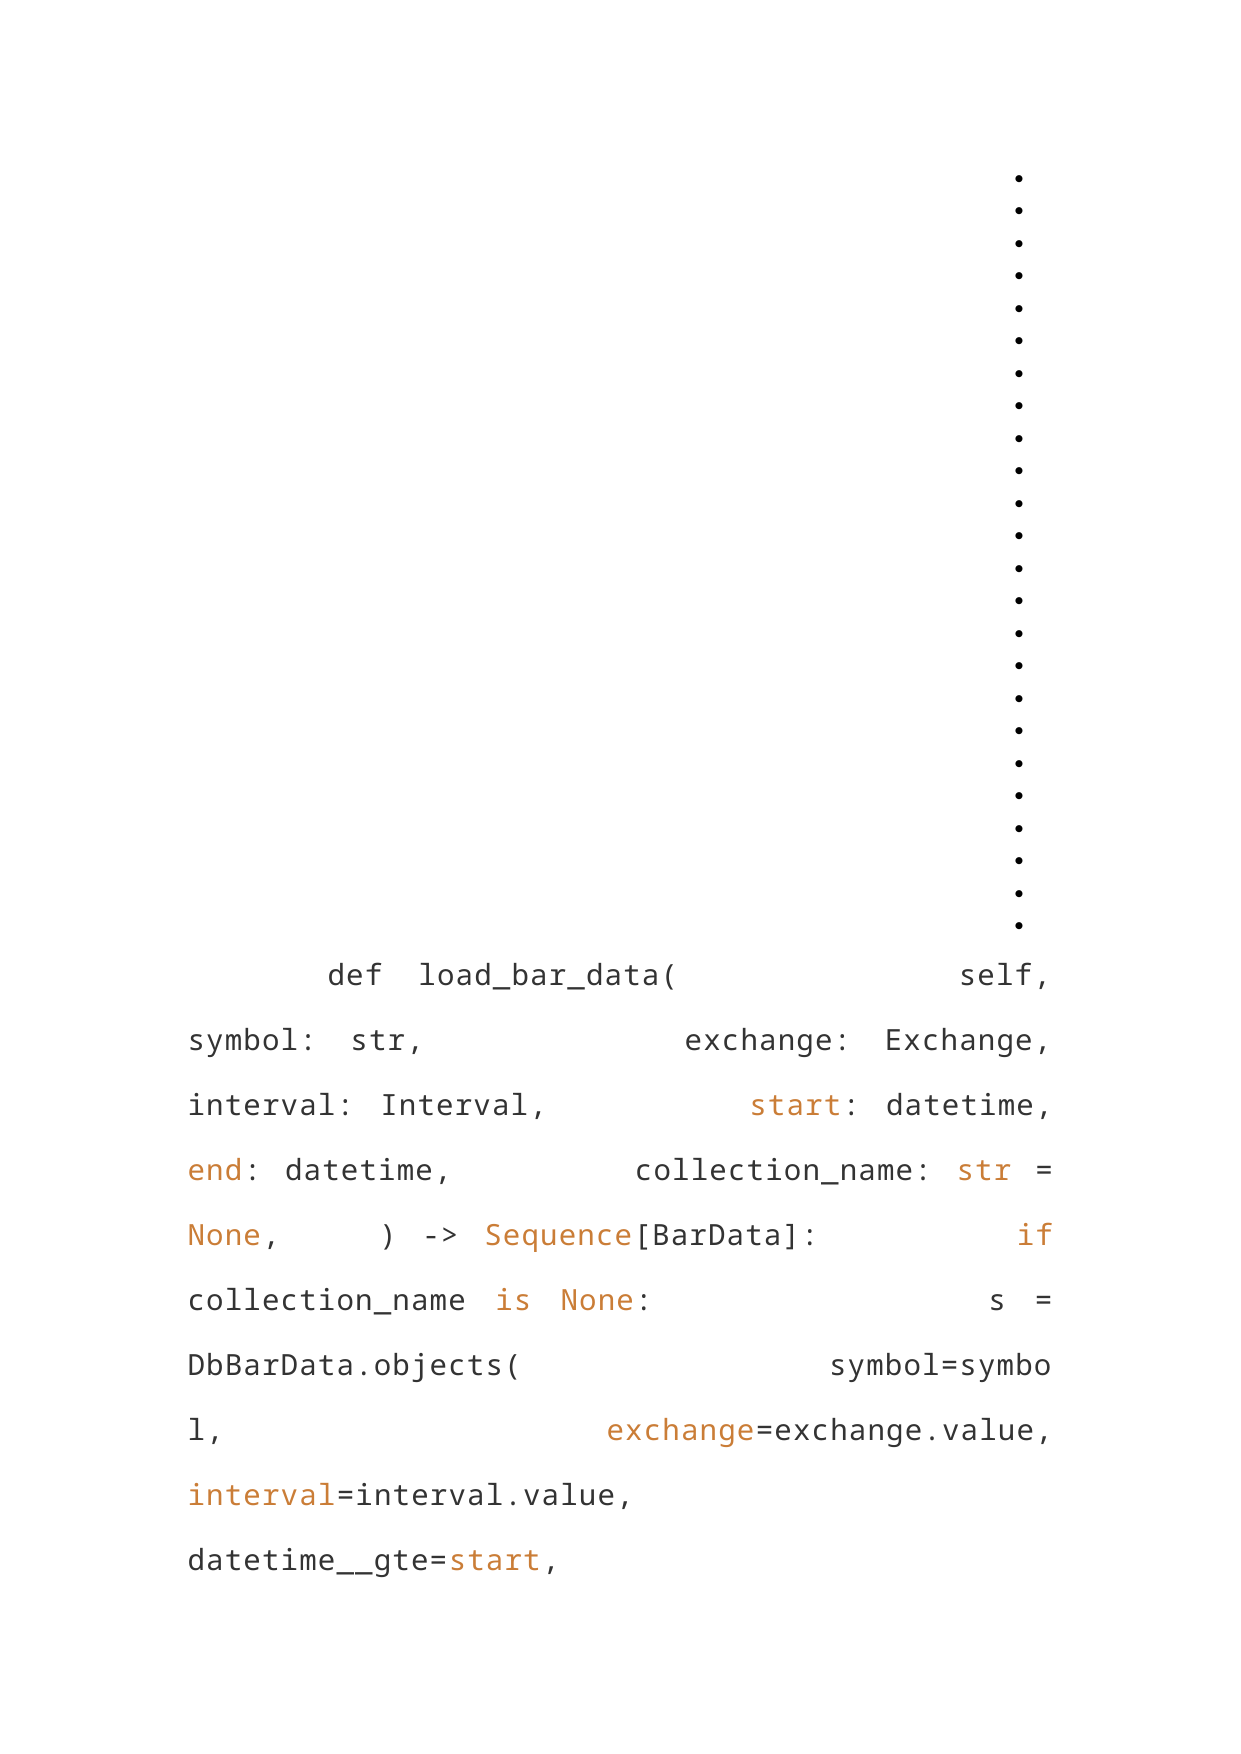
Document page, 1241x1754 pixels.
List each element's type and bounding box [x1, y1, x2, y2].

text [187, 942, 1053, 1592]
